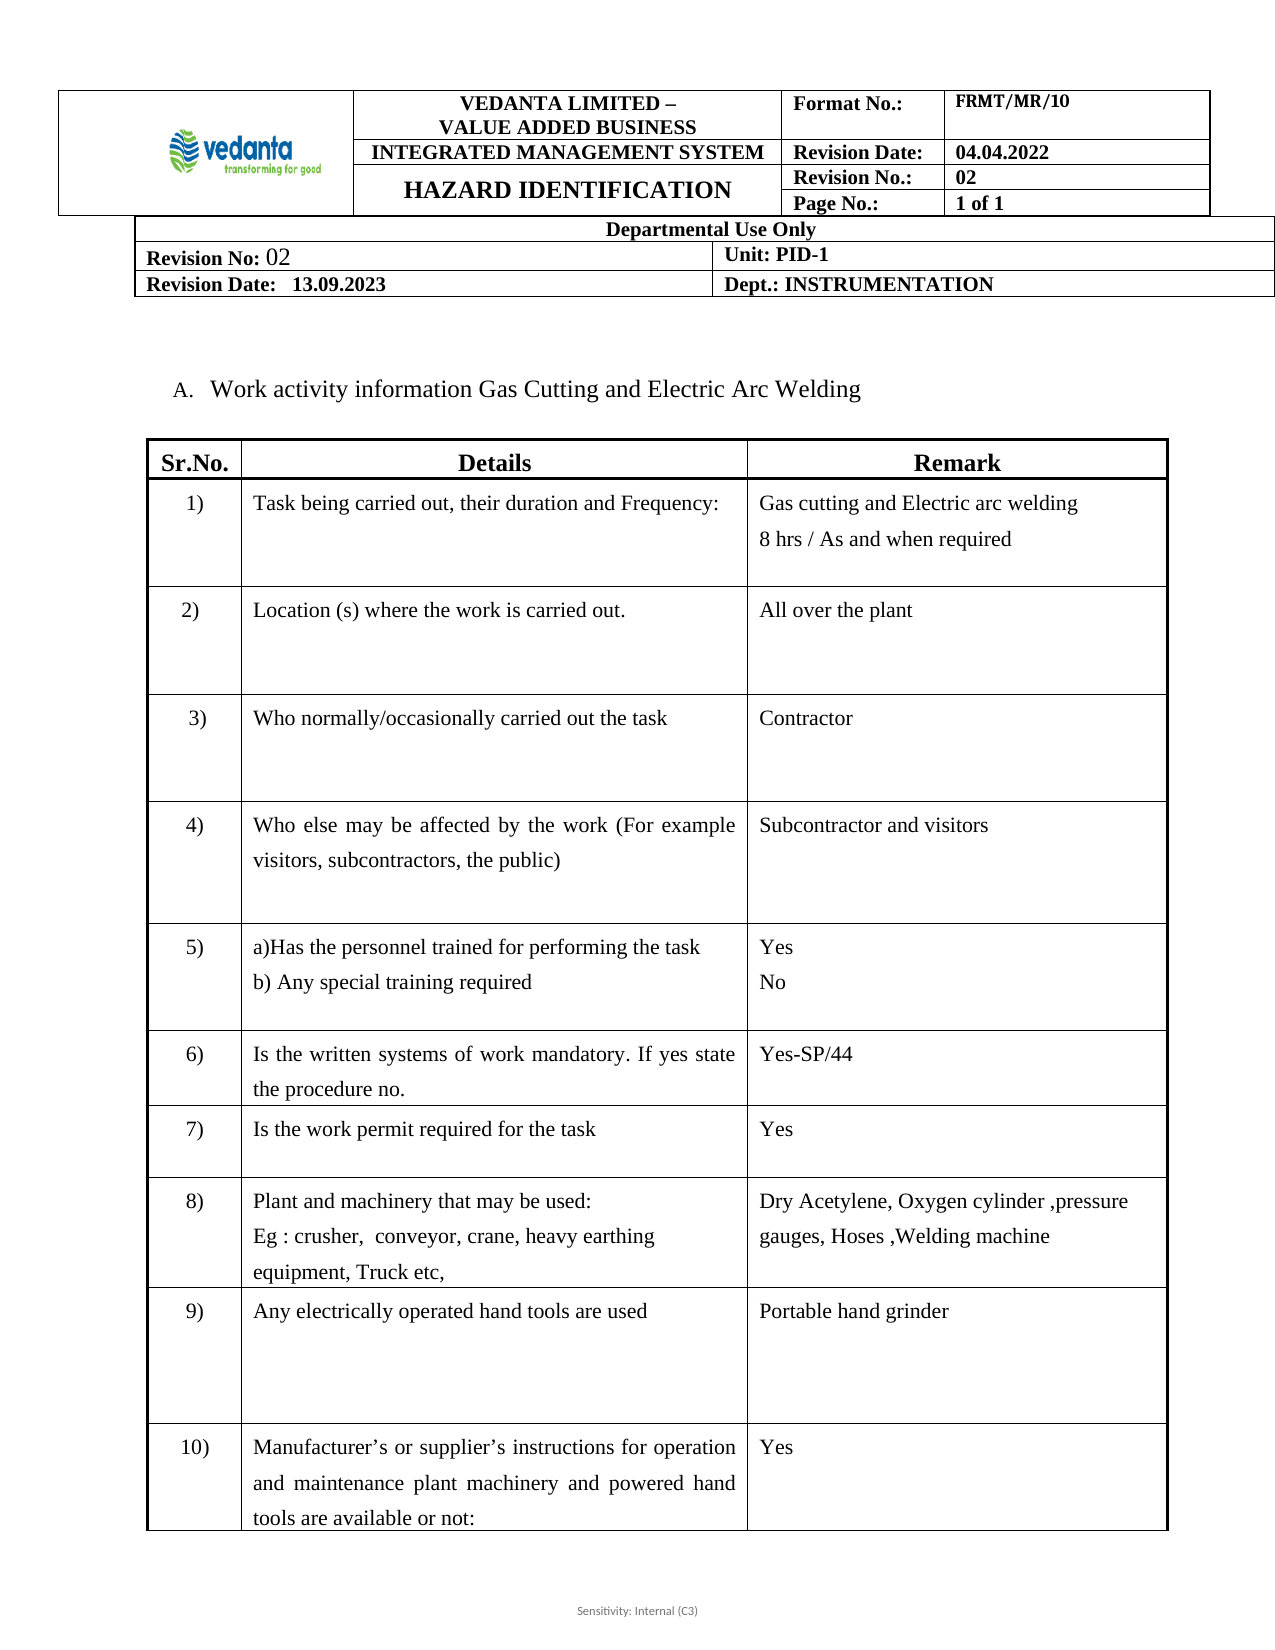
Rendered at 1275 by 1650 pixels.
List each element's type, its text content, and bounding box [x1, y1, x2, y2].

table_header Sr.No. [149, 441, 241, 477]
table_cell Gas cutting and Electric arc welding 8 hrs / As and when required [748, 480, 1166, 586]
table_cell Is the written systems of work mandatory. If yes state the procedure no. [242, 1031, 747, 1105]
table_header Departmental Use Only [136, 217, 1274, 241]
table_cell 2) [149, 587, 241, 693]
table_cell INTEGRATED MANAGEMENT SYSTEM [354, 140, 781, 164]
table_cell 4) [149, 802, 241, 922]
table_header FRMT/MR/10 [945, 91, 1209, 139]
table_cell 3) [149, 695, 241, 801]
table_cell 5) [149, 924, 241, 1030]
table_header Format No.: [782, 91, 944, 139]
table_cell Dry Acetylene, Oxygen cylinder ,pressure gauges, Hoses ,Welding machine [748, 1178, 1166, 1287]
table_cell 10) [149, 1424, 241, 1530]
table_cell 9) [149, 1288, 241, 1423]
list Work activity information Gas Cutting and Electric Arc Welding [172, 367, 1143, 403]
table_cell HAZARD IDENTIFICATION [354, 165, 781, 214]
table_cell Contractor [748, 695, 1166, 801]
table_cell 1 of 1 [945, 190, 1209, 214]
table_cell Subcontractor and visitors [748, 802, 1166, 922]
table_cell All over the plant [748, 587, 1166, 693]
table_header Remark [748, 441, 1166, 477]
table_cell a)Has the personnel trained for performing the task b) Any special training required [242, 924, 747, 1030]
table_cell 8) [149, 1178, 241, 1287]
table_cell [242, 1424, 747, 1530]
table_header [59, 91, 353, 214]
table_cell Revision Date: [782, 140, 944, 164]
table_header Details [242, 441, 747, 477]
table_cell Revision Date: 13.09.2023 [136, 271, 712, 296]
table_cell Revision No: 02 [136, 242, 712, 270]
table_cell 1) [149, 480, 241, 586]
table_cell Who normally/occasionally carried out the task [242, 695, 747, 801]
table_cell Is the work permit required for the task [242, 1106, 747, 1177]
table_cell Unit: PID-1 [713, 242, 1274, 270]
table_cell Yes No [748, 924, 1166, 1030]
table_cell Yes [748, 1424, 1166, 1530]
table_cell Plant and machinery that may be used: Eg : crusher, conveyor, crane, heavy earthing equipment, Truck etc, [242, 1178, 747, 1287]
table_cell Any electrically operated hand tools are used [242, 1288, 747, 1423]
table_cell Dept.: INSTRUMENTATION [713, 271, 1274, 296]
table_cell Portable hand grinder [748, 1288, 1166, 1423]
table_cell Task being carried out, their duration and Frequency: [242, 480, 747, 586]
table_cell Yes [748, 1106, 1166, 1177]
table_header VEDANTA LIMITED – VALUE ADDED BUSINESS [354, 91, 781, 139]
table_cell 7) [149, 1106, 241, 1177]
table_cell Yes-SP/44 [748, 1031, 1166, 1105]
table_cell 04.04.2022 [945, 140, 1209, 164]
table_cell 02 [945, 165, 1209, 189]
table_cell Revision No.: [782, 165, 944, 189]
table_cell Page No.: [782, 190, 944, 214]
table_cell 6) [149, 1031, 241, 1105]
table_cell Location (s) where the work is carried out. [242, 587, 747, 693]
table_cell Who else may be affected by the work (For example visitors, subcontractors, the public) [242, 802, 747, 922]
picture [69, 97, 354, 209]
